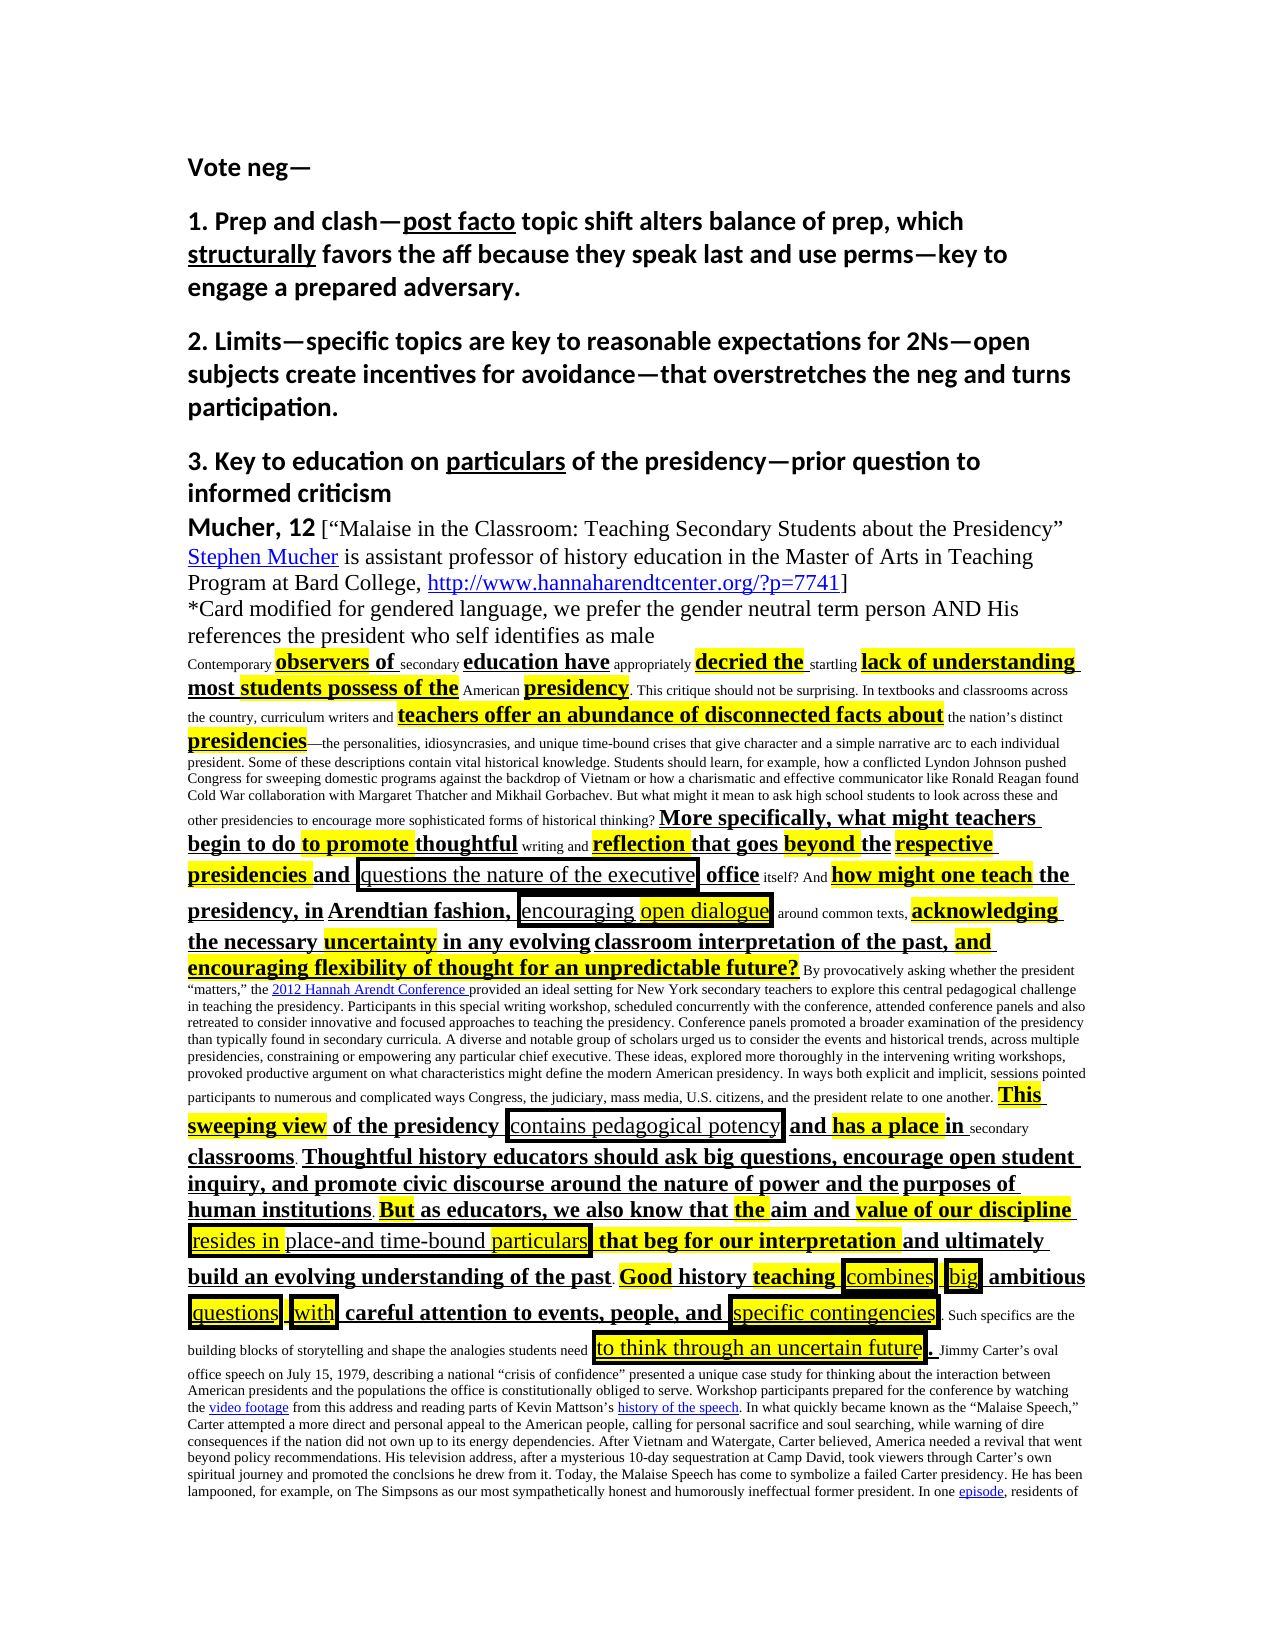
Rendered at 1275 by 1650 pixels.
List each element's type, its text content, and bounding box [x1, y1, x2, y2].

subtitle Vote neg— [187, 150, 1087, 183]
subtitle 1. Prep and clash—post facto topic shift alters balance of prep, which structurally favors the aff because they speak last and use perms—key to engage a prepared adversary. [187, 204, 1087, 303]
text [187, 648, 1087, 1499]
subtitle 3. Key to education on particulars of the presidency—prior question to informed criticism [187, 444, 1087, 510]
text Mucher, 12 [“Malaise in the Classroom: Teaching Secondary Students about the Presidency” Stephen Mucher is assistant professor of history education in the Master of Arts in Teaching Program at Bard College, http://www.hannaharendtcenter.org/?p=7741] [187, 510, 1087, 595]
text *Card modified for gendered language, we prefer the gender neutral term person AND His references the president who self identifies as male [187, 595, 1087, 648]
subtitle 2. Limits—specific topics are key to reasonable expectations for 2Ns—open subjects create incentives for avoidance—that overstretches the neg and turns participation. [187, 324, 1087, 423]
